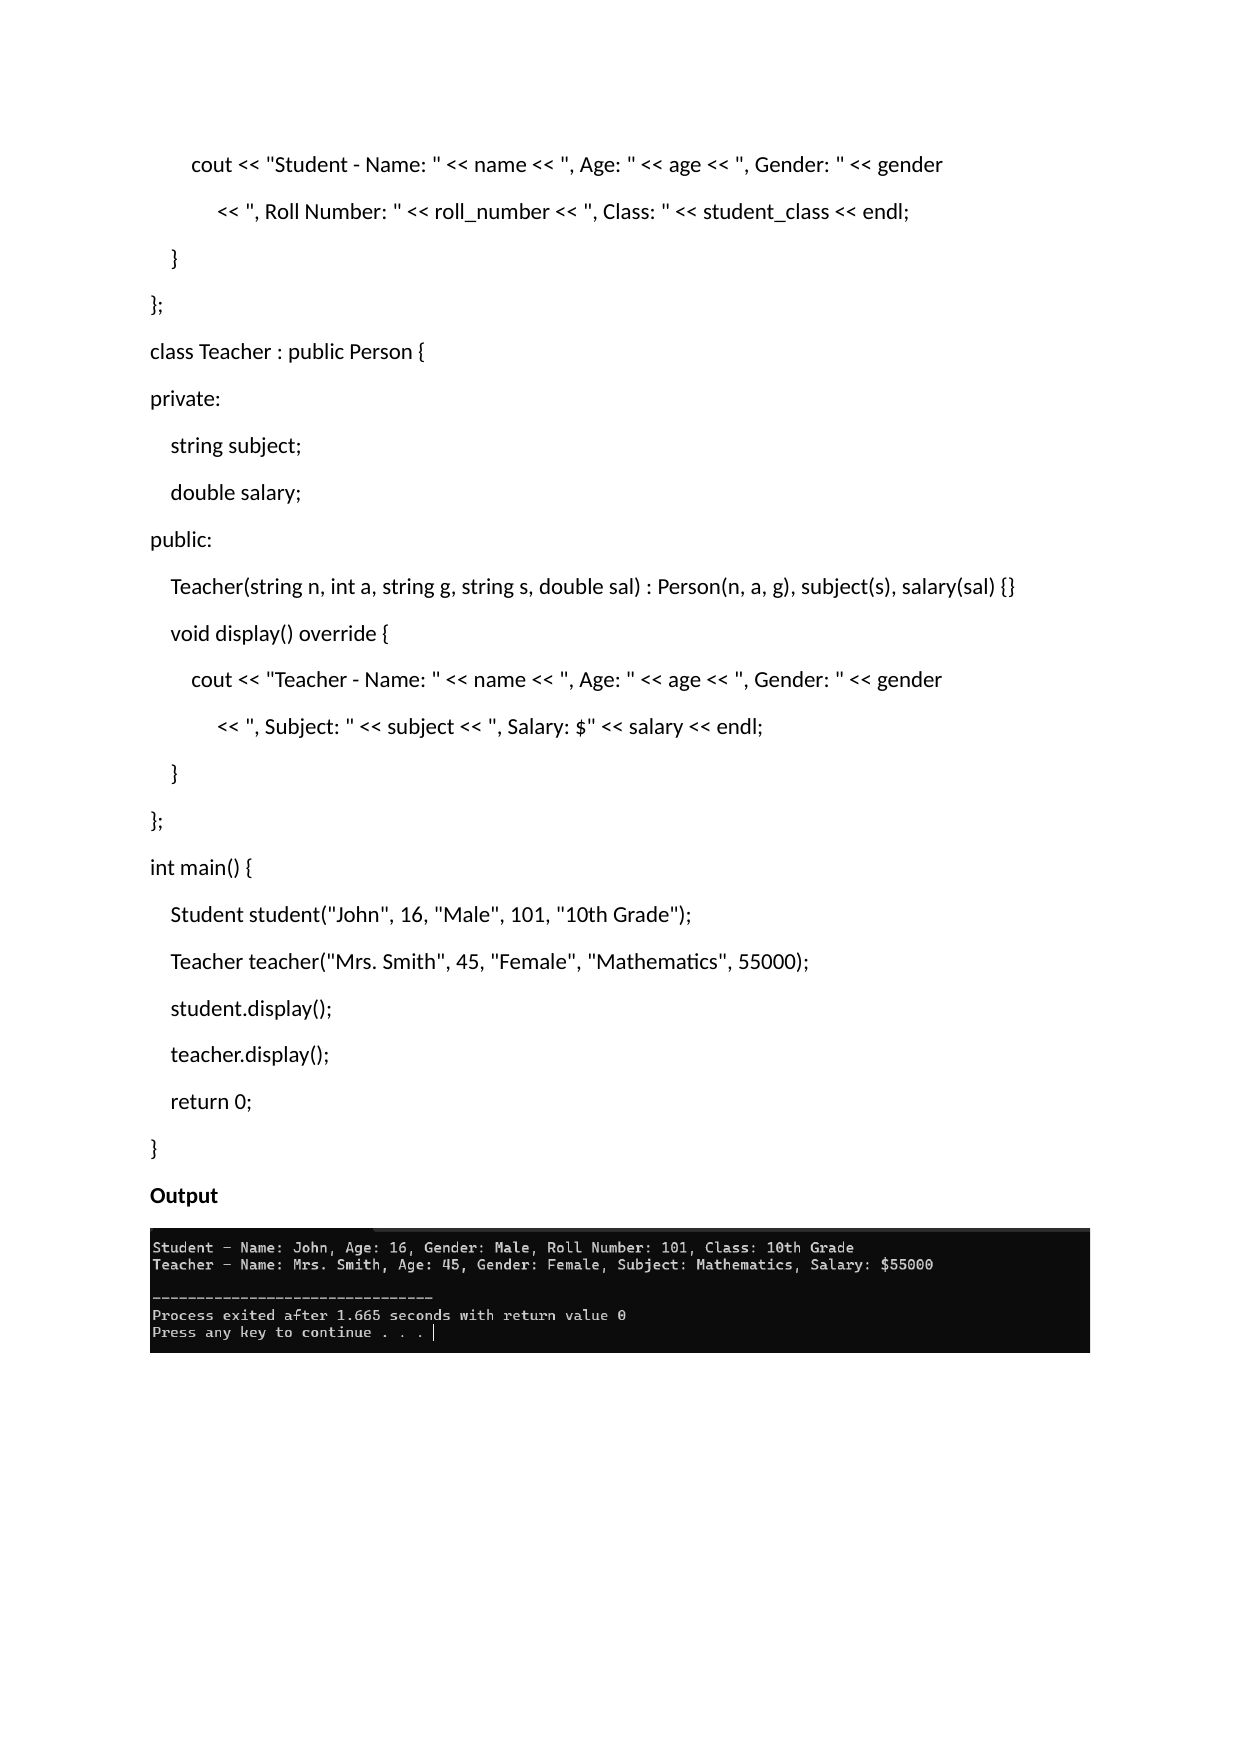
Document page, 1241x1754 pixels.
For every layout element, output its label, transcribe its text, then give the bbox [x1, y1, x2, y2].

text } [150, 1134, 1090, 1162]
text cout << "Student - Name: " << name << ", Age: " << age << ", Gender: " << gender [150, 150, 1090, 178]
text teacher.display(); [150, 1041, 1090, 1069]
text int main() { [150, 853, 1090, 881]
text class Teacher : public Person { [150, 337, 1090, 366]
text Student student("John", 16, "Male", 101, "10th Grade"); [150, 900, 1090, 928]
text void display() override { [150, 619, 1090, 647]
text string subject; [150, 431, 1090, 459]
text student.display(); [150, 994, 1090, 1022]
text cout << "Teacher - Name: " << name << ", Age: " << age << ", Gender: " << gender [150, 666, 1090, 694]
text Output [150, 1181, 1090, 1209]
text }; [150, 291, 1090, 319]
picture [150, 1228, 1091, 1353]
text private: [150, 384, 1090, 412]
text Teacher teacher("Mrs. Smith", 45, "Female", "Mathematics", 55000); [150, 947, 1090, 975]
text double salary; [150, 478, 1090, 506]
text } [150, 244, 1090, 272]
text << ", Roll Number: " << roll_number << ", Class: " << student_class << endl; [150, 197, 1090, 225]
text } [150, 759, 1090, 787]
text return 0; [150, 1087, 1090, 1116]
text public: [150, 525, 1090, 553]
text << ", Subject: " << subject << ", Salary: $" << salary << endl; [150, 712, 1090, 741]
text }; [150, 806, 1090, 834]
text Teacher(string n, int a, string g, string s, double sal) : Person(n, a, g), subject(s), salary(sal) {} [150, 572, 1090, 600]
